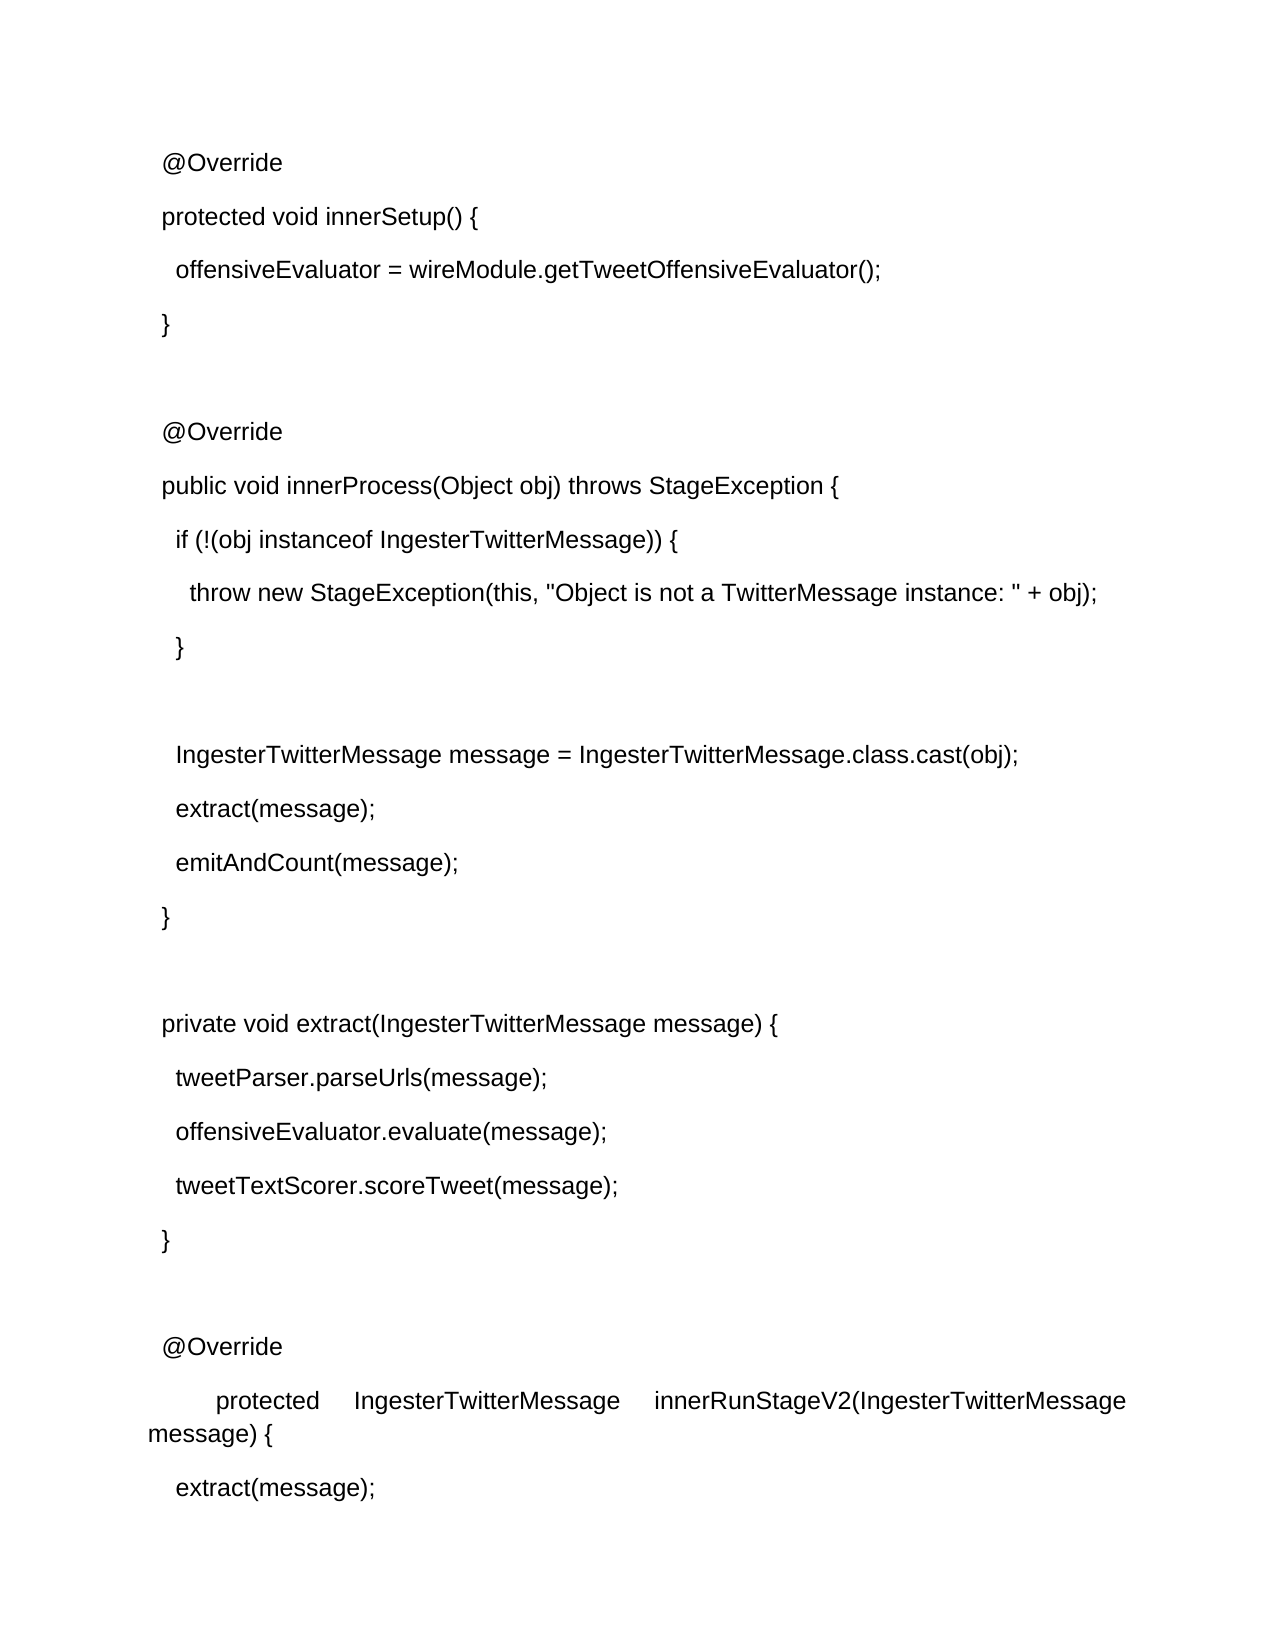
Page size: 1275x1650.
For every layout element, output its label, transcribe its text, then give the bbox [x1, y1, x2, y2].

text tweetTextScorer.scoreTweet(message); [148, 1171, 1127, 1199]
text } [148, 632, 1127, 661]
text throw new StageException(this, "Object is not a TwitterMessage instance: " + obj); [148, 578, 1127, 607]
text } [148, 1225, 1127, 1253]
text offensiveEvaluator = wireModule.getTweetOffensiveEvaluator(); [148, 255, 1127, 284]
text } [148, 309, 1127, 338]
text @Override [148, 417, 1127, 446]
text extract(message); [148, 794, 1127, 823]
text public void innerProcess(Object obj) throws StageException { [148, 471, 1127, 499]
text protected void innerSetup() { [148, 201, 1127, 230]
text tweetParser.parseUrls(message); [148, 1063, 1127, 1092]
text IngesterTwitterMessage message = IngesterTwitterMessage.class.cast(obj); [148, 740, 1127, 769]
text @Override [148, 148, 1127, 176]
text offensiveEvaluator.evaluate(message); [148, 1117, 1127, 1146]
text private void extract(IngesterTwitterMessage message) { [148, 1009, 1127, 1038]
text emitAndCount(message); [148, 848, 1127, 876]
text @Override [148, 1332, 1127, 1361]
text } [148, 902, 1127, 930]
text extract(message); [148, 1473, 1127, 1502]
text if (!(obj instanceof IngesterTwitterMessage)) { [148, 524, 1127, 553]
text protected IngesterTwitterMessage innerRunStageV2(IngesterTwitterMessage message) { [148, 1386, 1127, 1448]
